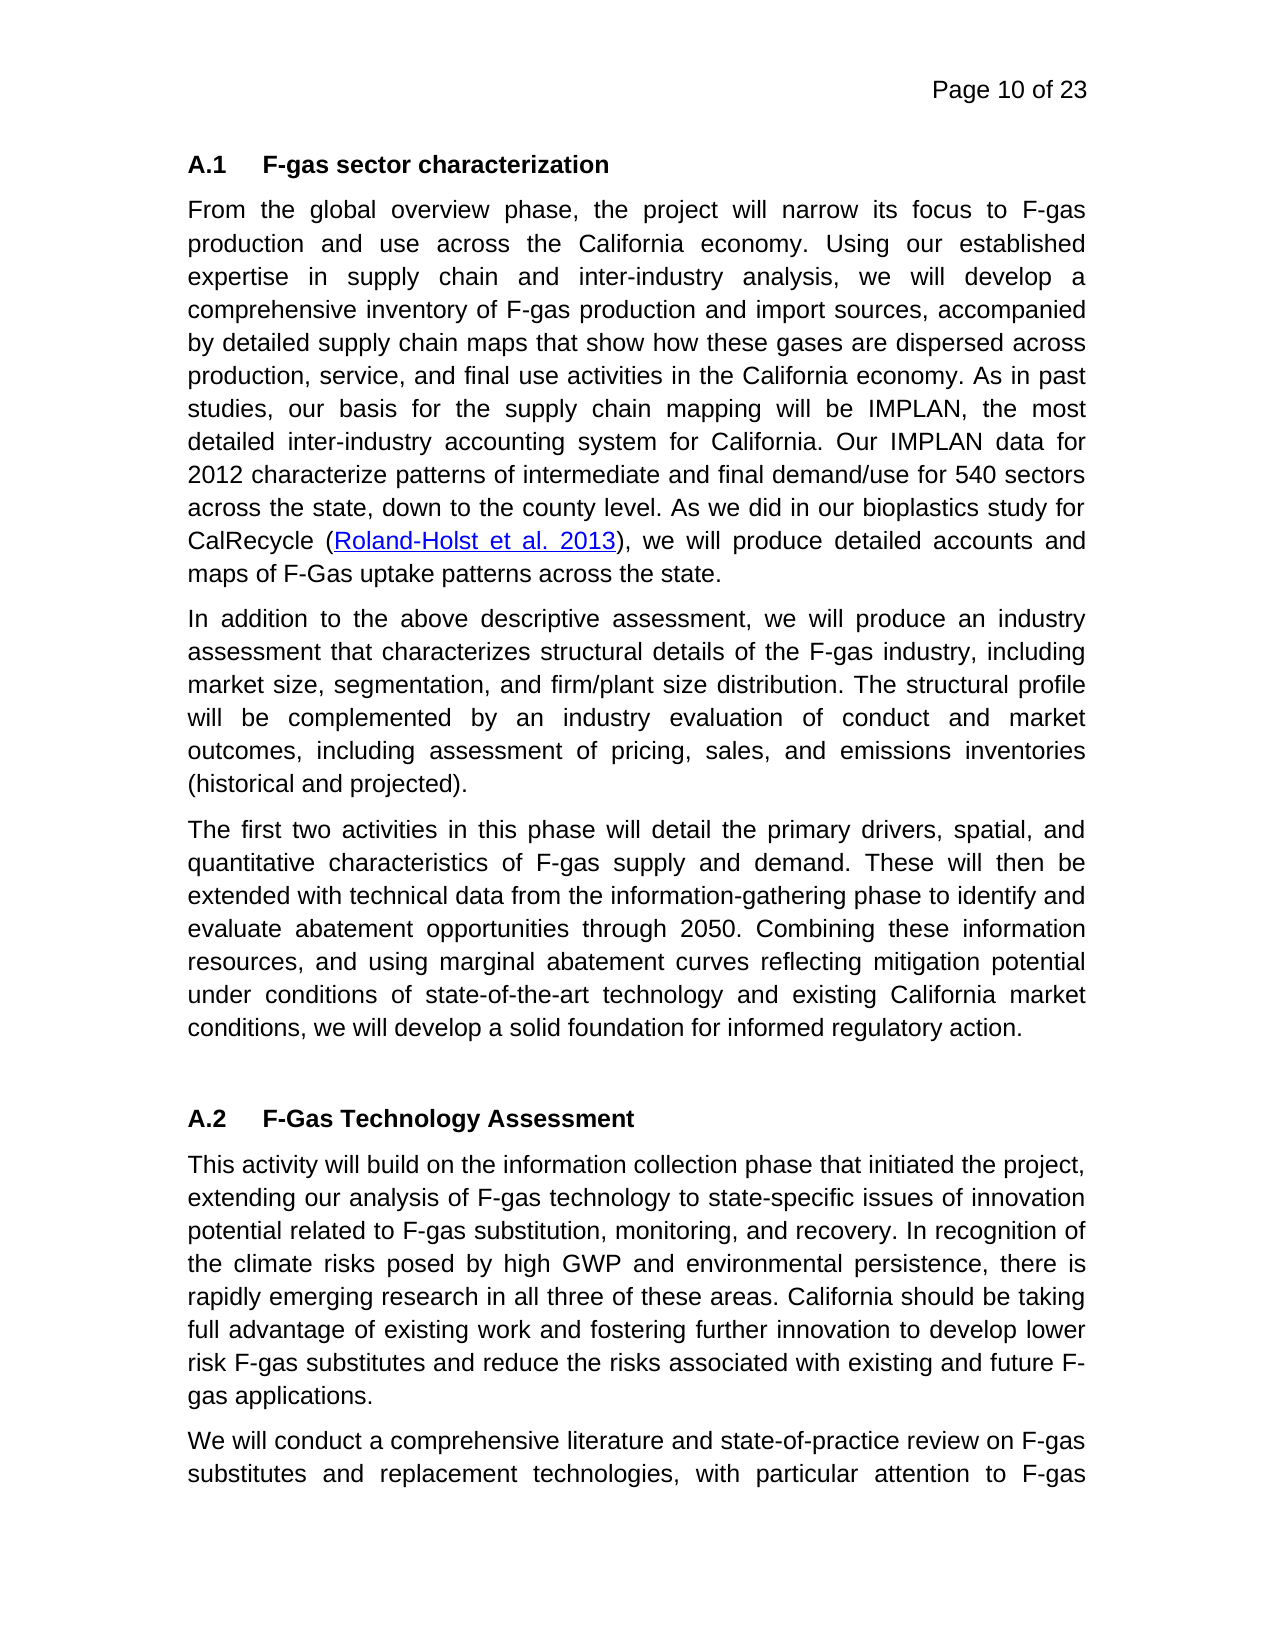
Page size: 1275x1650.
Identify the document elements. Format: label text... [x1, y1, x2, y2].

text From the global overview phase, the project will narrow its focus to F-gas production and use across the California economy. Using our established expertise in supply chain and inter-industry analysis, we will develop a comprehensive inventory of F-gas production and import sources, accompanied by detailed supply chain maps that show how these gases are dispersed across production, service, and final use activities in the California economy. As in past studies, our basis for the supply chain mapping will be IMPLAN, the most detailed inter-industry accounting system for California. Our IMPLAN data for 2012 characterize patterns of intermediate and final demand/use for 540 sectors across the state, down to the county level. As we did in our bioplastics study for CalRecycle (Roland-Holst et al. 2013), we will produce detailed accounts and maps of F-Gas uptake patterns across the state. [187, 196, 1087, 587]
text In addition to the above descriptive assessment, we will produce an industry assessment that characterizes structural details of the F-gas industry, including market size, segmentation, and firm/plant size distribution. The structural profile will be complemented by an industry evaluation of conduct and market outcomes, including assessment of pricing, sales, and emissions inventories (historical and projected). [187, 604, 1087, 798]
text This activity will build on the information collection phase that initiated the project, extending our analysis of F-gas technology to state-specific issues of innovation potential related to F-gas substitution, monitoring, and recovery. In recognition of the climate risks posed by high GWP and environmental persistence, there is rapidly emerging research in all three of these areas. California should be taking full advantage of existing work and fostering further innovation to develop lower risk F-gas substitutes and reduce the risks associated with existing and future F-gas applications. [187, 1149, 1087, 1409]
subtitle A.2 F-Gas Technology Assessment [187, 1104, 1087, 1133]
text The first two activities in this phase will detail the primary drivers, spatial, and quantitative characteristics of F-gas supply and demand. These will then be extended with technical data from the information-gathering phase to identify and evaluate abatement opportunities through 2050. Combining these information resources, and using marginal abatement curves reflecting mitigation potential under conditions of state-of-the-art technology and existing California market conditions, we will develop a solid foundation for informed regulatory action. [187, 815, 1087, 1042]
subtitle A.1 F-gas sector characterization [187, 150, 1087, 179]
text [187, 1426, 1087, 1488]
